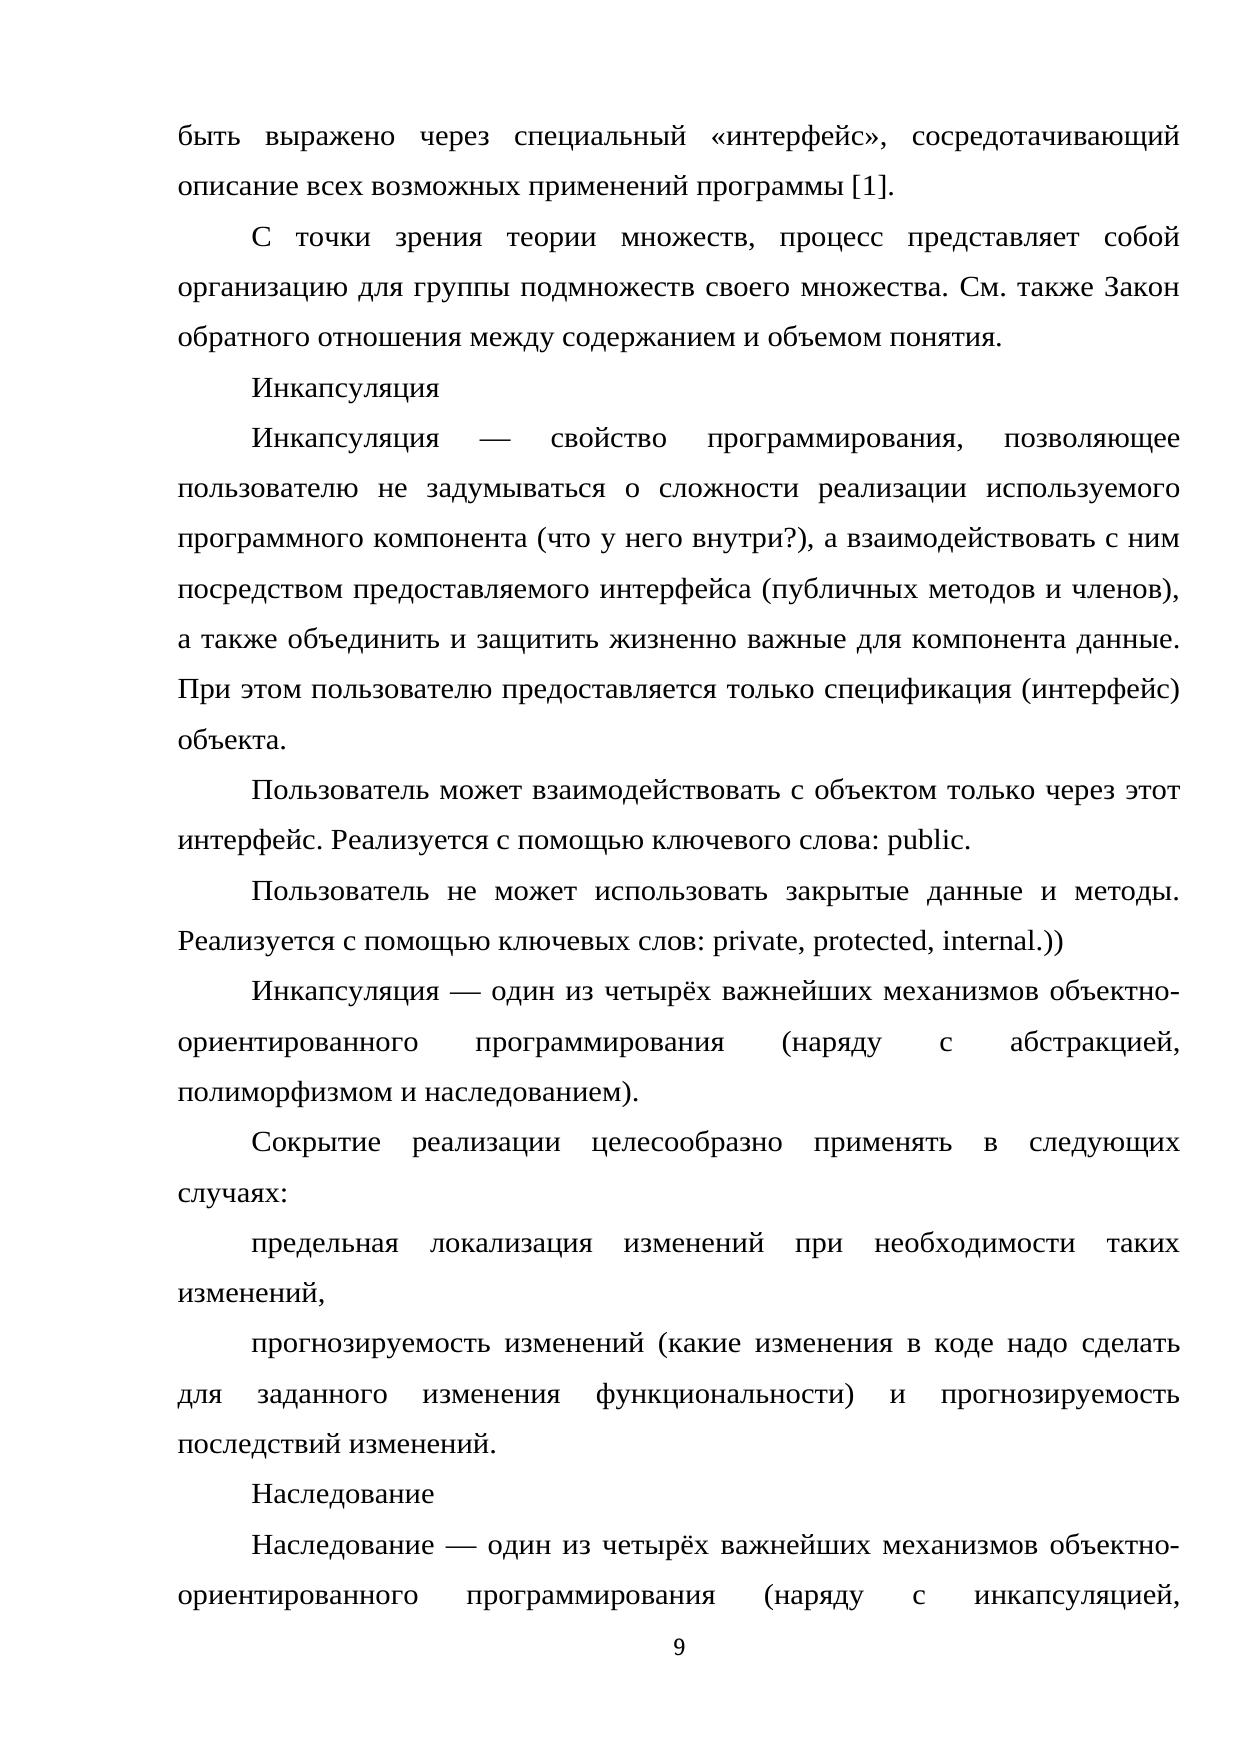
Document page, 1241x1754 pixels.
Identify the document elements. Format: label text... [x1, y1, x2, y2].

text Сокрытие реализации целесообразно применять в следующих случаях: [177, 1124, 1181, 1208]
text Инкапсуляция — свойство программирования, позволяющее пользователю не задумываться о сложности реализации используемого программного компонента (что у него внутри?), а взаимодействовать с ним посредством предоставляемого интерфейса (публичных методов и членов), а также объединить и защитить жизненно важные для компонента данные. При этом пользователю предоставляется только спецификация (интерфейс) объекта. [177, 420, 1181, 755]
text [177, 1527, 1181, 1611]
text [177, 118, 1181, 202]
text Пользователь может взаимодействовать с объектом только через этот интерфейс. Реализуется с помощью ключевого слова: public. [177, 772, 1181, 856]
text прогнозируемость изменений (какие изменения в коде надо сделать для заданного изменения функциональности) и прогнозируемость последствий изменений. [177, 1326, 1181, 1460]
text Инкапсуляция — один из четырёх важнейших механизмов объектно-ориентированного программирования (наряду с абстракцией, полиморфизмом и наследованием). [177, 973, 1181, 1108]
text Наследование [177, 1477, 1181, 1510]
text Инкапсуляция [177, 370, 1181, 403]
text Пользователь не может использовать закрытые данные и методы. Реализуется с помощью ключевых слов: private, protected, internal.)) [177, 873, 1181, 957]
text предельная локализация изменений при необходимости таких изменений, [177, 1225, 1181, 1309]
text С точки зрения теории множеств, процесс представляет собой организацию для группы подмножеств своего множества. См. также Закон обратного отношения между содержанием и объемом понятия. [177, 219, 1181, 353]
